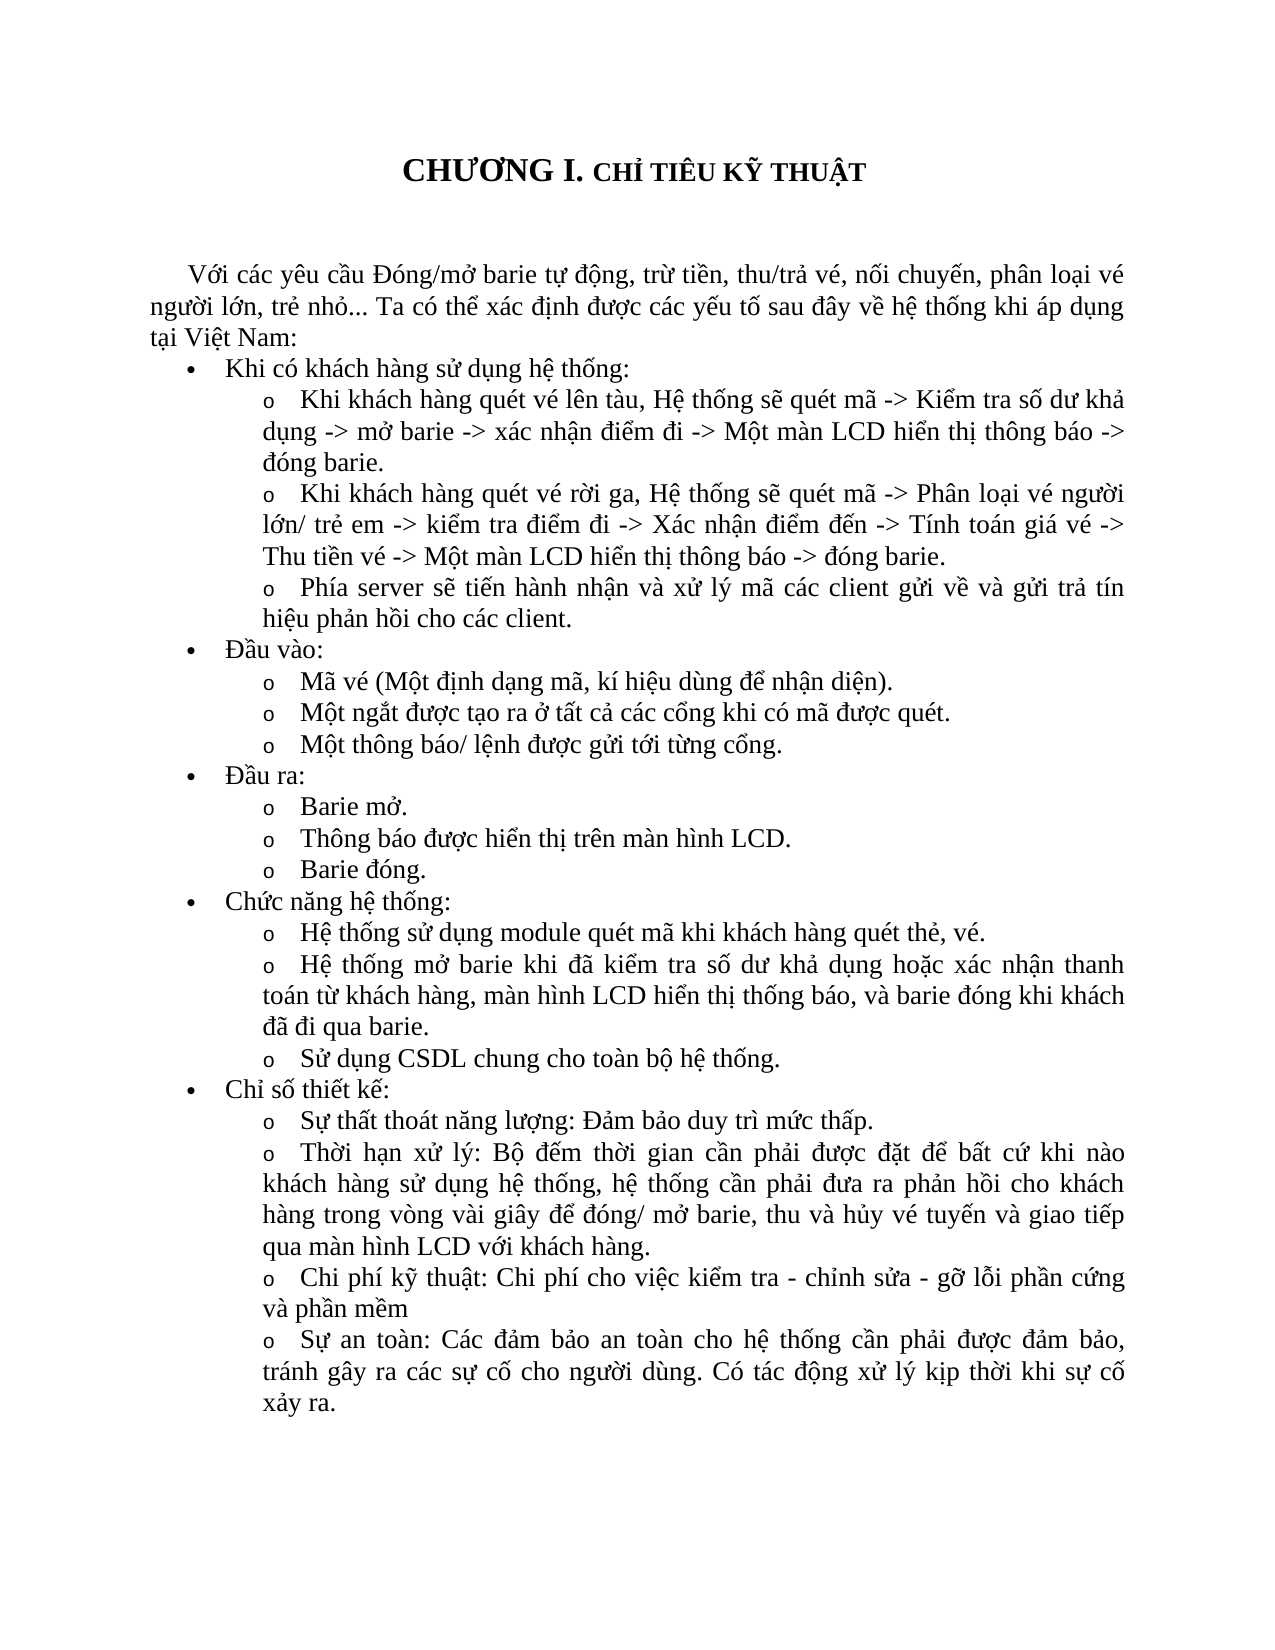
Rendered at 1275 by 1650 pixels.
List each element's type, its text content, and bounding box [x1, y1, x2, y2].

list Khi khách hàng quét vé lên tàu, Hệ thống sẽ quét mã -> Kiểm tra số dư khả dụng -> mở barie -> xác nhận điểm đi -> Một màn LCD hiển thị thông báo -> đóng barie. [262, 383, 1125, 477]
list Một thông báo/ lệnh được gửi tới từng cổng. [262, 728, 1125, 759]
subtitle Chương I. Chỉ Tiêu Kỹ Thuật [150, 150, 1125, 188]
list Barie đóng. [262, 853, 1125, 885]
list Hệ thống sử dụng module quét mã khi khách hàng quét thẻ, vé. [262, 916, 1125, 948]
list Chỉ số thiết kế: [187, 1073, 1125, 1104]
list Phía server sẽ tiến hành nhận và xử lý mã các client gửi về và gửi trả tín hiệu phản hồi cho các client. [262, 571, 1125, 633]
list Thời hạn xử lý: Bộ đếm thời gian cần phải được đặt để bất cứ khi nào khách hàng sử dụng hệ thống, hệ thống cần phải đưa ra phản hồi cho khách hàng trong vòng vài giây để đóng/ mở barie, thu và hủy vé tuyến và giao tiếp qua màn hình LCD với khách hàng. [262, 1136, 1125, 1261]
list Sự an toàn: Các đảm bảo an toàn cho hệ thống cần phải được đảm bảo, tránh gây ra các sự cố cho người dùng. Có tác động xử lý kịp thời khi sự cố xảy ra. [262, 1324, 1125, 1417]
list Đầu ra: [187, 759, 1125, 790]
list Chi phí kỹ thuật: Chi phí cho việc kiểm tra - chỉnh sửa - gỡ lỗi phần cứng và phần mềm [262, 1261, 1125, 1324]
list Sự thất thoát năng lượng: Đảm bảo duy trì mức thấp. [262, 1104, 1125, 1136]
list Một ngắt được tạo ra ở tất cả các cổng khi có mã được quét. [262, 696, 1125, 728]
list Chức năng hệ thống: [187, 885, 1125, 916]
list Khi có khách hàng sử dụng hệ thống: [187, 352, 1125, 383]
list Đầu vào: [187, 633, 1125, 664]
list Barie mở. [262, 790, 1125, 822]
list Thông báo được hiển thị trên màn hình LCD. [262, 822, 1125, 853]
list Hệ thống mở barie khi đã kiểm tra số dư khả dụng hoặc xác nhận thanh toán từ khách hàng, màn hình LCD hiển thị thống báo, và barie đóng khi khách đã đi qua barie. [262, 948, 1125, 1042]
list Mã vé (Một định dạng mã, kí hiệu dùng để nhận diện). [262, 664, 1125, 696]
list Khi khách hàng quét vé rời ga, Hệ thống sẽ quét mã -> Phân loại vé người lớn/ trẻ em -> kiểm tra điểm đi -> Xác nhận điểm đến -> Tính toán giá vé -> Thu tiền vé -> Một màn LCD hiển thị thông báo -> đóng barie. [262, 477, 1125, 571]
list Sử dụng CSDL chung cho toàn bộ hệ thống. [262, 1042, 1125, 1073]
text Với các yêu cầu Đóng/mở barie tự động, trừ tiền, thu/trả vé, nối chuyến, phân loại vé người lớn, trẻ nhỏ... Ta có thể xác định được các yếu tố sau đây về hệ thống khi áp dụng tại Việt Nam: [150, 258, 1125, 352]
